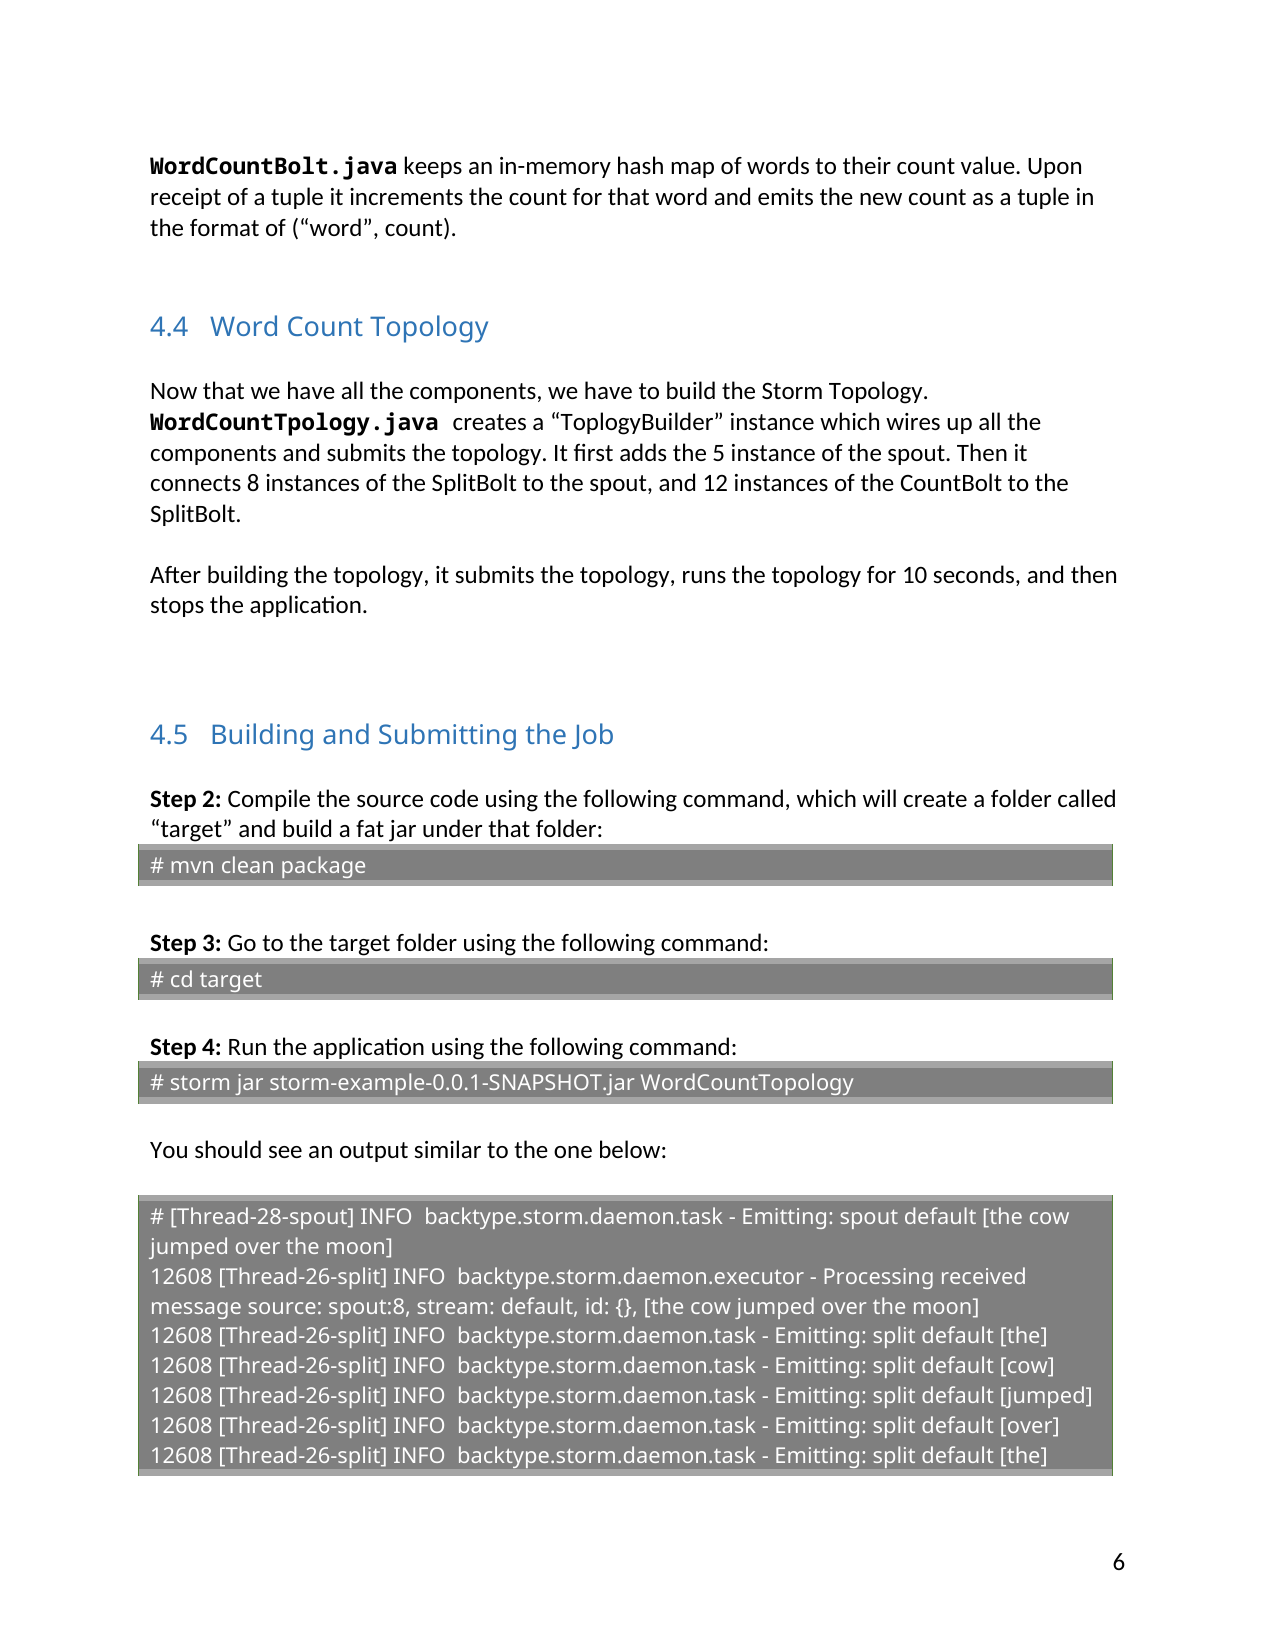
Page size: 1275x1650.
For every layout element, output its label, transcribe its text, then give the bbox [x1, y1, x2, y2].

subtitle Building and Submitting the Job [150, 716, 1125, 752]
subtitle Word Count Topology [150, 307, 1125, 344]
text Step 2: Compile the source code using the following command, which will create a folder called “target” and build a fat jar under that folder: [150, 783, 1125, 844]
text You should see an output similar to the one below: [150, 1134, 1125, 1164]
text After building the topology, it submits the topology, runs the topology for 10 seconds, and then stops the application. [150, 559, 1125, 620]
text Step 4: Run the application using the following command: [150, 1031, 1125, 1061]
table_header # cd target [139, 964, 1112, 994]
text WordCountTpology.java creates a “ToplogyBuilder” instance which wires up all the components and submits the topology. It first adds the 5 instance of the spout. Then it connects 8 instances of the SplitBolt to the spout, and 12 instances of the CountBolt to the SplitBolt. [150, 405, 1125, 528]
text WordCountBolt.java keeps an in-memory hash map of words to their count value. Upon receipt of a tuple it increments the count for that word and emits the new count as a tuple in the format of (“word”, count). [150, 150, 1125, 242]
text Now that we have all the components, we have to build the Storm Topology. [150, 375, 1125, 405]
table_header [139, 1201, 1112, 1469]
text Step 3: Go to the target folder using the following command: [150, 927, 1125, 958]
table_header # storm jar storm-example-0.0.1-SNAPSHOT.jar WordCountTopology [139, 1068, 1112, 1097]
table_header # mvn clean package [139, 850, 1112, 880]
